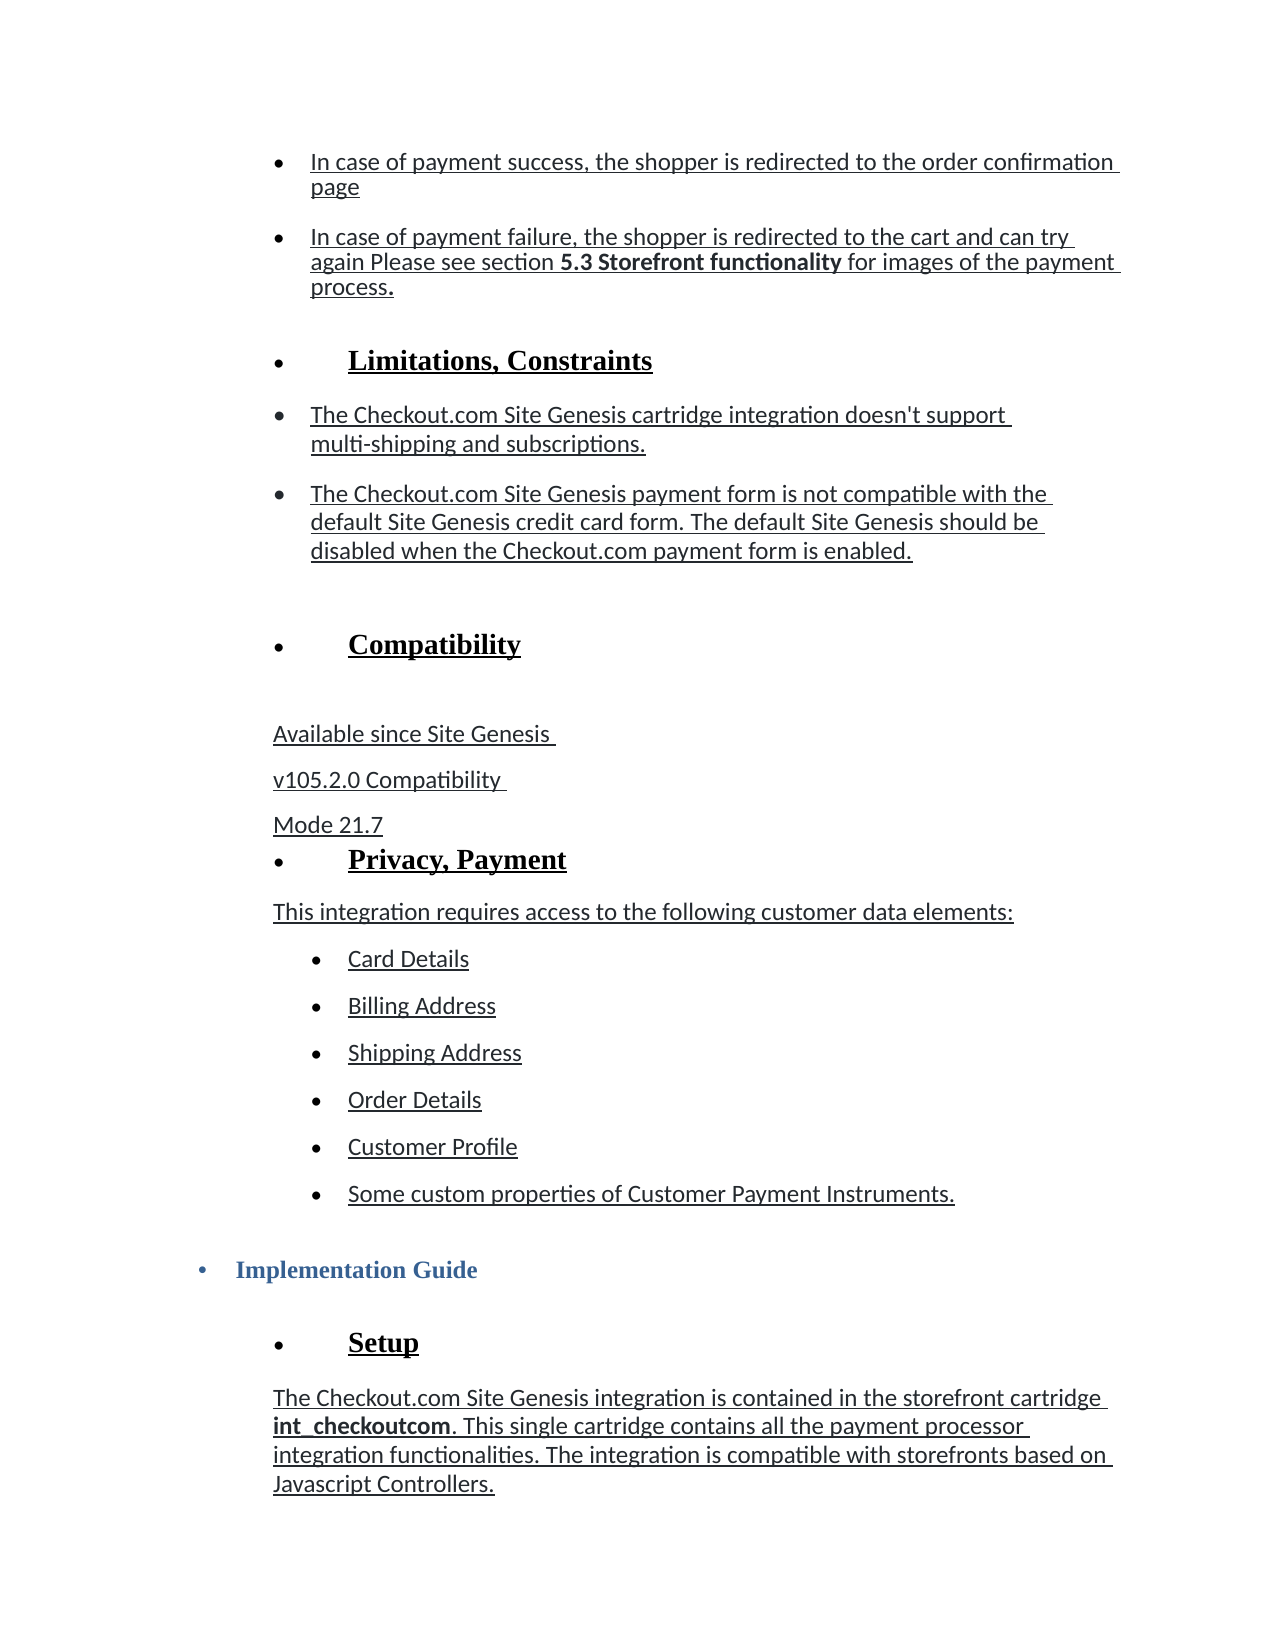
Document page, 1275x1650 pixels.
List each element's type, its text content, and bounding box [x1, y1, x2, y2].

text Available since Site Genesis v105.2.0 Compatibility Mode 21.7 [273, 706, 557, 843]
list Compatibility [273, 634, 1125, 659]
list Some custom properties of Customer Payment Instruments. [310, 1182, 1125, 1207]
list Privacy, Payment [273, 850, 1125, 875]
list In case of payment success, the shopper is redirected to the order confirmation page [273, 150, 1125, 200]
list Order Details [310, 1088, 1125, 1113]
text The Checkout.com Site Genesis integration is contained in the storefront cartridge int_checkoutcom. This single cartridge contains all the payment processor integration functionalities. The integration is compatible with storefronts based on Javascript Controllers. [273, 1383, 1125, 1498]
list In case of payment failure, the shopper is redirected to the cart and can try again Please see section 5.3 Storefront functionality for images of the payment process. [273, 225, 1125, 300]
list Shipping Address [310, 1041, 1125, 1066]
text This integration requires access to the following customer data elements: [273, 900, 1125, 925]
list Implementation Guide [198, 1258, 1125, 1283]
list Setup [273, 1332, 1125, 1357]
list The Checkout.com Site Genesis cartridge integration doesn't support multi-shipping and subscriptions. [273, 401, 1068, 458]
list Customer Profile [310, 1136, 1125, 1161]
list Card Details [310, 947, 1125, 972]
list Limitations, Constraints [273, 351, 1125, 376]
list The Checkout.com Site Genesis payment form is not compatible with the default Site Genesis credit card form. The default Site Genesis should be disabled when the Checkout.com payment form is enabled. [273, 479, 1079, 565]
list Billing Address [310, 994, 1125, 1019]
